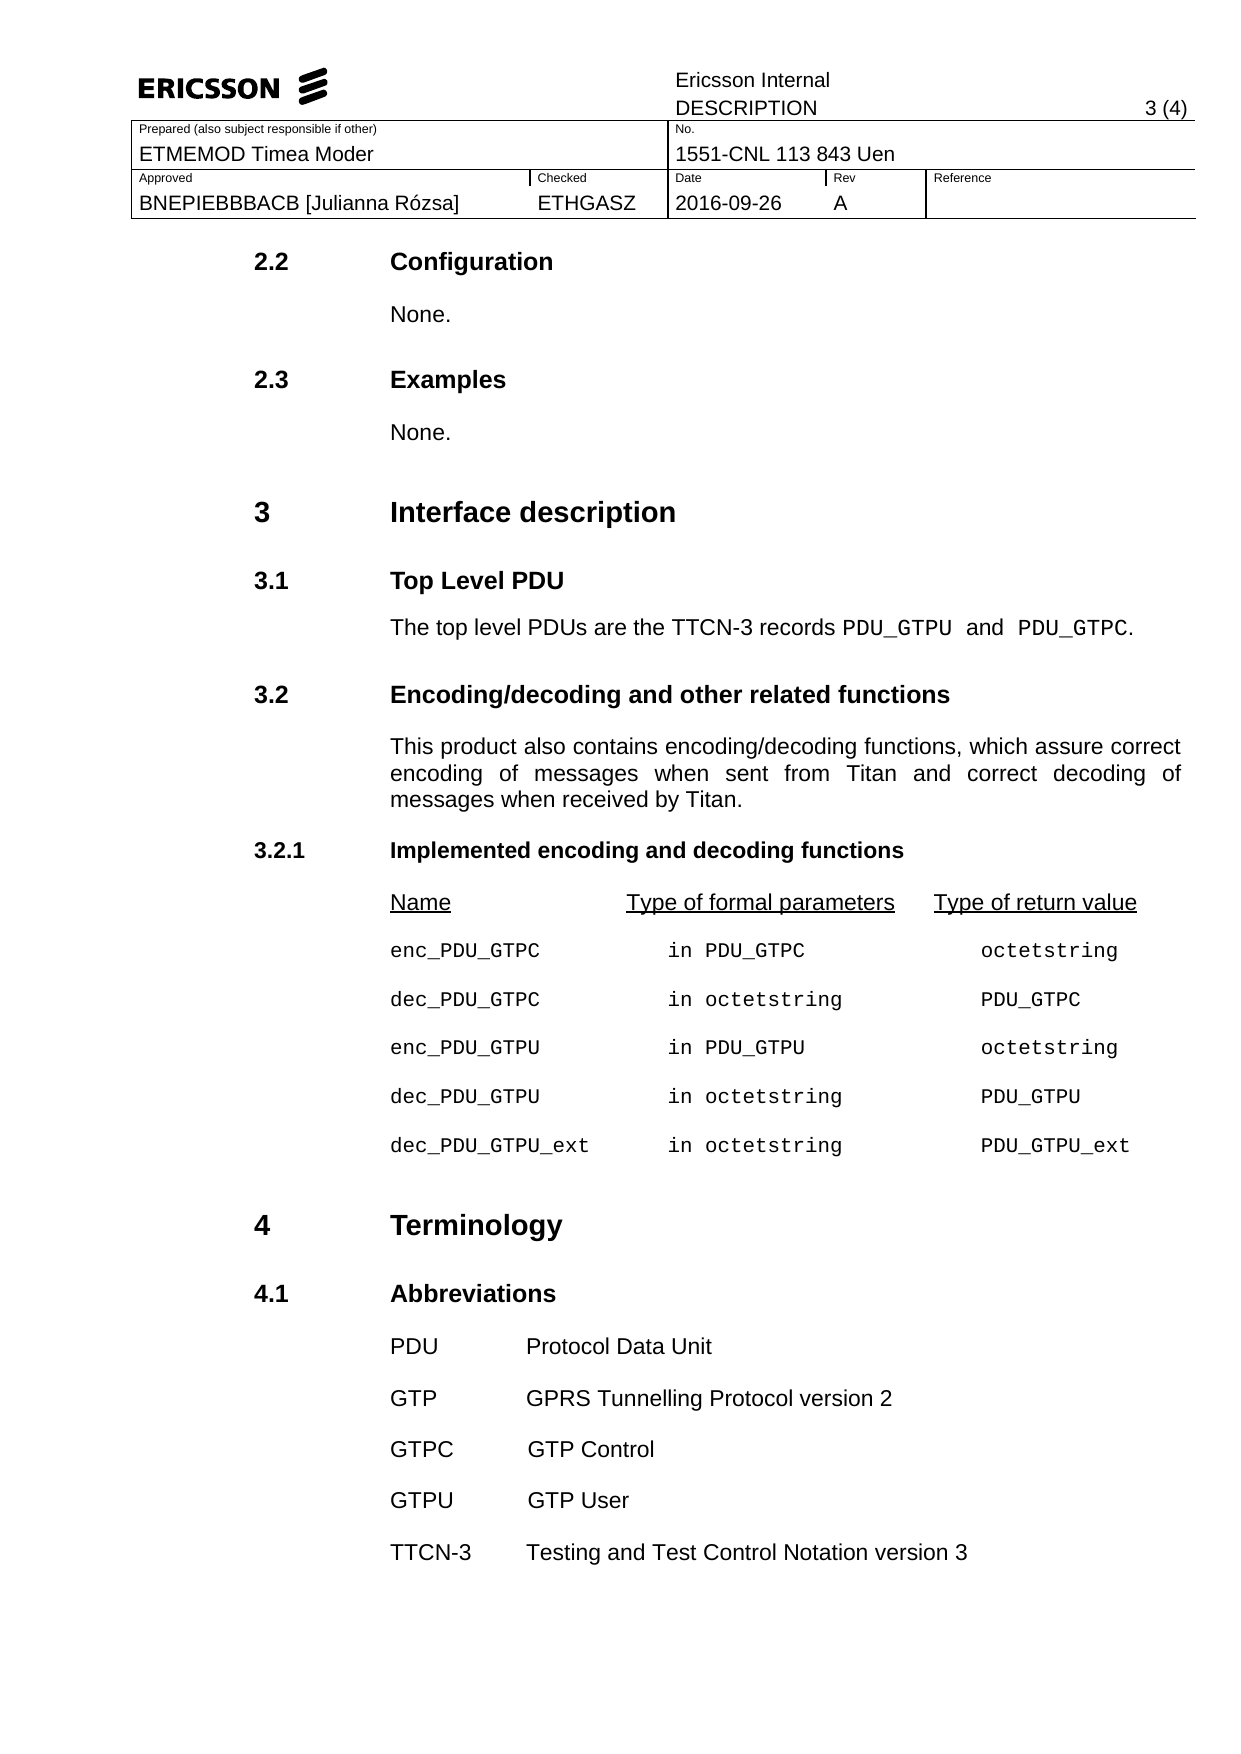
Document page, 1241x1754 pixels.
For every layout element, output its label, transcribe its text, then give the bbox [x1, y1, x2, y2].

subtitle Interface description [254, 495, 1181, 529]
text GTPU GTP User [390, 1487, 1181, 1513]
text dec_PDU_GTPU_ext in octetstring PDU_GTPU_ext [390, 1135, 1181, 1158]
subtitle Implemented encoding and decoding functions [254, 837, 1181, 864]
text PDU Protocol Data Unit [390, 1333, 1181, 1359]
text dec_PDU_GTPU in octetstring PDU_GTPU [390, 1086, 1181, 1110]
subtitle Terminology [254, 1208, 1181, 1242]
text enc_PDU_GTPC in PDU_GTPC octetstring [390, 940, 1181, 964]
subtitle Top Level PDU [254, 566, 1181, 595]
text The top level PDUs are the TTCN-3 records PDU_GTPU and PDU_GTPC. [390, 614, 1181, 642]
text None. [390, 301, 1181, 327]
text dec_PDU_GTPC in octetstring PDU_GTPC [390, 989, 1181, 1012]
text None. [390, 419, 1181, 445]
text enc_PDU_GTPU in PDU_GTPU octetstring [390, 1037, 1181, 1061]
subtitle Encoding/decoding and other related functions [254, 679, 1181, 708]
subtitle Abbreviations [254, 1279, 1181, 1308]
text This product also contains encoding/decoding functions, which assure correct encoding of messages when sent from Titan and correct decoding of messages when received by Titan. [390, 733, 1181, 812]
text TTCN-3 Testing and Test Control Notation version 3 [390, 1538, 1181, 1565]
subtitle Configuration [254, 247, 1181, 276]
text GTPC GTP Control [390, 1436, 1181, 1462]
text GTP GPRS Tunnelling Protocol version 2 [390, 1384, 1181, 1411]
subtitle Examples [254, 365, 1181, 394]
text Name Type of formal parameters Type of return value [390, 889, 1181, 915]
